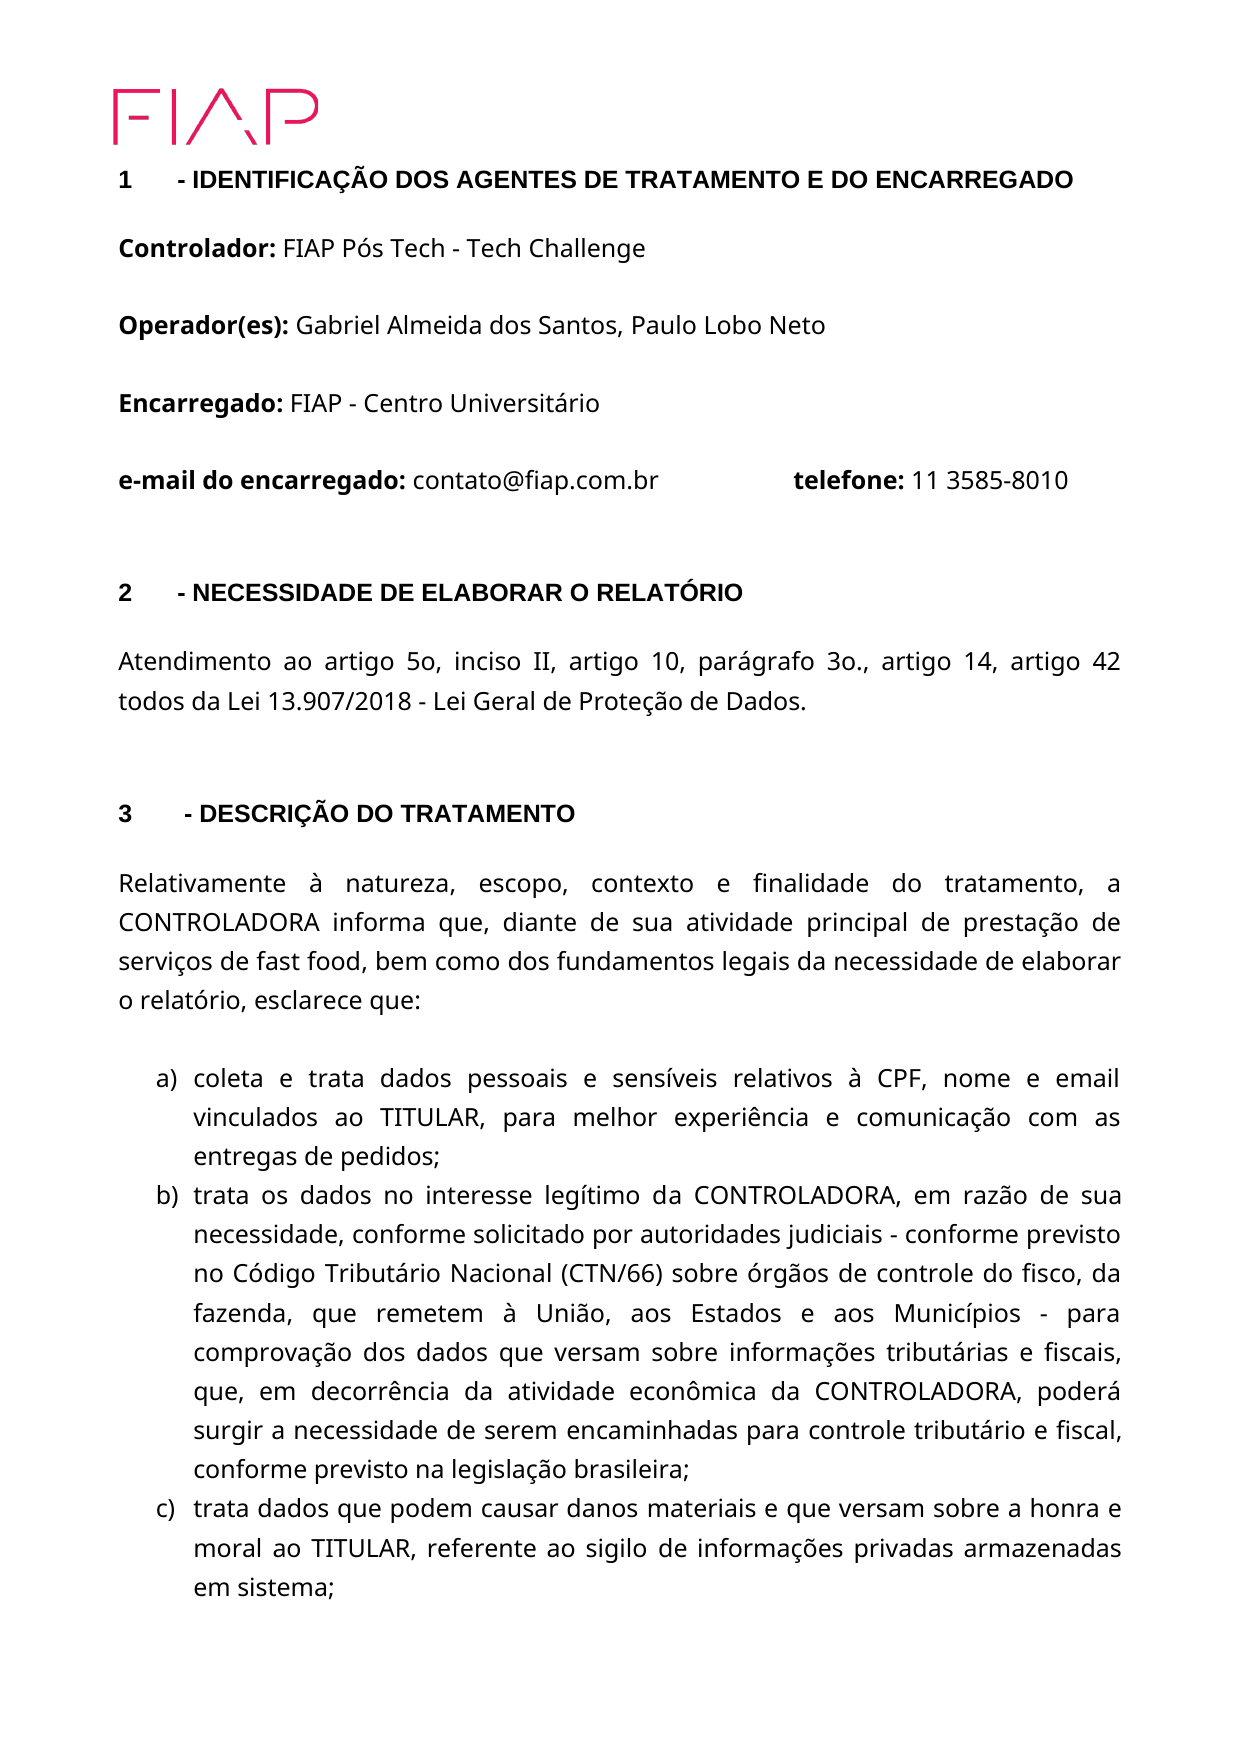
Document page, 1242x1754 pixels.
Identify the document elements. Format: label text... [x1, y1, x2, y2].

text Atendimento ao artigo 5o, inciso II, artigo 10, parágrafo 3o., artigo 14, artigo 42 todos da Lei 13.907/2018 - Lei Geral de Proteção de Dados. [118, 644, 1122, 717]
subtitle - DESCRIÇÃO DO TRATAMENTO [118, 799, 1137, 828]
list trata os dados no interesse legítimo da CONTROLADORA, em razão de sua necessidade, conforme solicitado por autoridades judiciais - conforme previsto no Código Tributário Nacional (CTN/66) sobre órgãos de controle do fisco, da fazenda, que remetem à União, aos Estados e aos Municípios - para comprovação dos dados que versam sobre informações tributárias e fiscais, que, em decorrência da atividade econômica da CONTROLADORA, poderá surgir a necessidade de serem encaminhadas para controle tributário e fiscal, conforme previsto na legislação brasileira; [156, 1178, 1122, 1486]
list coleta e trata dados pessoais e sensíveis relativos à CPF, nome e email vinculados ao TITULAR, para melhor experiência e comunicação com as entregas de pedidos; [156, 1060, 1122, 1173]
list trata dados que podem causar danos materiais e que versam sobre a honra e moral ao TITULAR, referente ao sigilo de informações privadas armazenadas em sistema; [156, 1491, 1122, 1603]
subtitle - IDENTIFICAÇÃO DOS AGENTES DE TRATAMENTO E DO ENCARREGADO [118, 165, 1137, 193]
picture [113, 88, 319, 145]
text Encarregado: FIAP - Centro Universitário [118, 385, 1121, 419]
text Operador(es): Gabriel Almeida dos Santos, Paulo Lobo Neto [118, 308, 1121, 342]
subtitle - NECESSIDADE DE ELABORAR O RELATÓRIO [118, 578, 1137, 607]
text e-mail do encarregado: contato@fiap.com.br telefone: 11 3585-8010 [118, 463, 1137, 497]
text Relativamente à natureza, escopo, contexto e finalidade do tratamento, a CONTROLADORA informa que, diante de sua atividade principal de prestação de serviços de fast food, bem como dos fundamentos legais da necessidade de elaborar o relatório, esclarece que: [118, 865, 1122, 1017]
text Controlador: FIAP Pós Tech - Tech Challenge [118, 231, 1137, 265]
